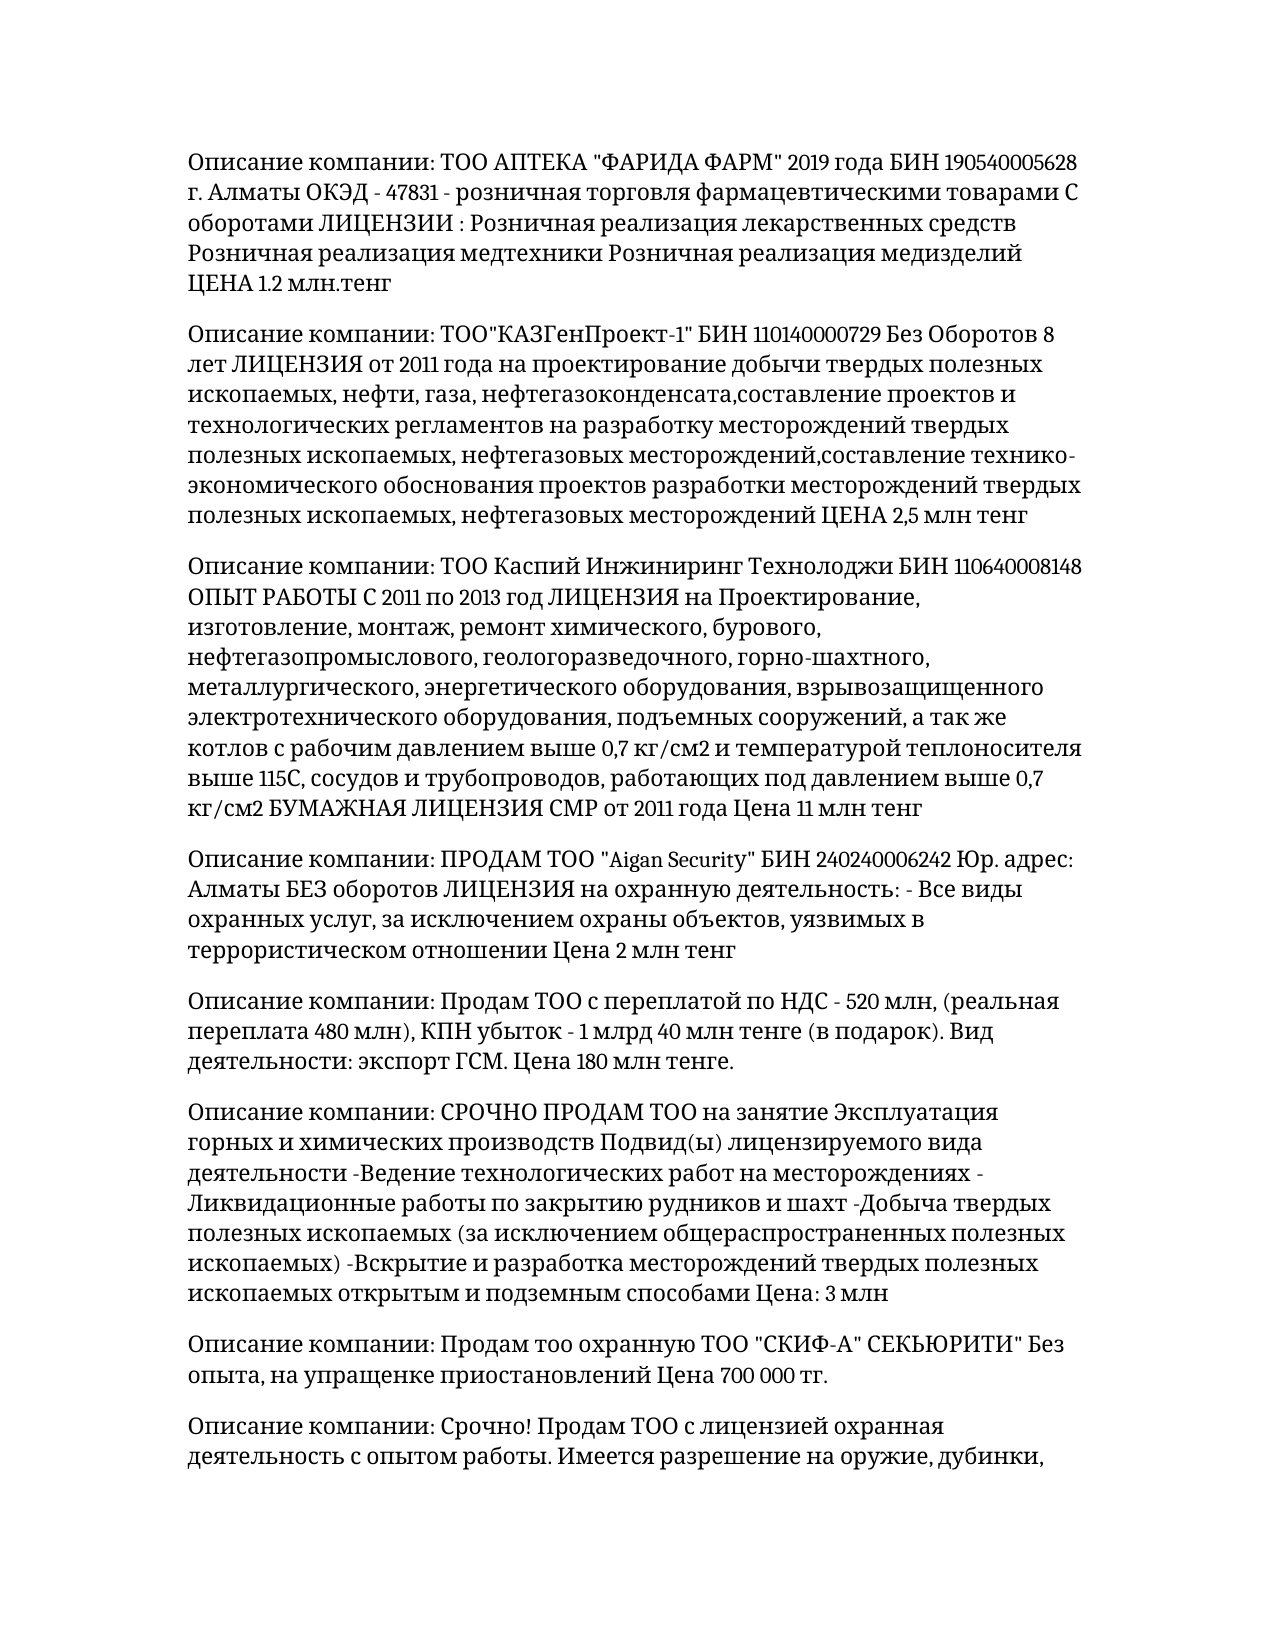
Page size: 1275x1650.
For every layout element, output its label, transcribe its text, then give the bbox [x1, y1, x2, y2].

text Описание компании: ТОО"КАЗГенПроект-1" БИН 110140000729 Без Оборотов 8 лет ЛИЦЕНЗИЯ от 2011 года на проектирование добычи твердых полезных ископаемых, нефти, газа, нефтегазоконденсата,составление проектов и технологических регламентов на разработку месторождений твердых полезных ископаемых, нефтегазовых месторождений,составление технико-экономического обоснования проектов разработки месторождений твердых полезных ископаемых, нефтегазовых месторождений ЦЕНА 2,5 млн тенг [187, 322, 1087, 529]
text Описание компании: ПРОДАМ ТОО "Aigan Securitу" БИН 240240006242 Юр. адрес: Алматы БЕЗ оборотов ЛИЦЕНЗИЯ на охранную деятельность: - Все виды охранных услуг, за исключением охраны объектов, уязвимых в террористическом отношении Цена 2 млн тенг [187, 847, 1087, 964]
text Описание компании: ТОО АПТЕКА "ФАРИДА ФАРМ" 2019 года БИН 190540005628 г. Алматы ОКЭД - 47831 - розничная торговля фармацевтическими товарами С оборотами ЛИЦЕНЗИИ : Розничная реализация лекарственных средств Розничная реализация медтехники Розничная реализация медизделий ЦЕНА 1.2 млн.тенг [187, 150, 1087, 297]
text Описание компании: Продам ТОО с переплатой по НДС - 520 млн, (реальная переплата 480 млн), КПН убыток - 1 млрд 40 млн тенге (в подарок). Вид деятельности: экспорт ГСМ. Цена 180 млн тенге. [187, 988, 1087, 1075]
text Описание компании: СРОЧНО ПРОДАМ ТОО на занятие Эксплуатация горных и химических производств Подвид(ы) лицензируемого вида деятельности -Ведение технологических работ на месторождениях -Ликвидационные работы по закрытию рудников и шахт -Добыча твердых полезных ископаемых (за исключением общераспространенных полезных ископаемых) -Вскрытие и разработка месторождений твердых полезных ископаемых открытым и подземным способами Цена: 3 млн [187, 1100, 1087, 1308]
text Описание компании: Продам тоо охранную ТОО "СКИФ-А" СЕКЬЮРИТИ" Без опыта, на упращенке приостановлений Цена 700 000 тг. [187, 1332, 1087, 1389]
text Описание компании: ТОО Каспий Инжиниринг Технолоджи БИН 110640008148 ОПЫТ РАБОТЫ С 2011 по 2013 год ЛИЦЕНЗИЯ на Проектирование, изготовление, монтаж, ремонт химического, бурового, нефтегазопромыслового, геологоразведочного, горно-шахтного, металлургического, энергетического оборудования, взрывозащищенного электротехнического оборудования, подъемных сооружений, а так же котлов с рабочим давлением выше 0,7 кг/см2 и температурой теплоносителя выше 115С, сосудов и трубопроводов, работающих под давлением выше 0,7 кг/см2 БУМАЖНАЯ ЛИЦЕНЗИЯ СМР от 2011 года Цена 11 млн тенг [187, 554, 1087, 822]
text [187, 1413, 1087, 1470]
